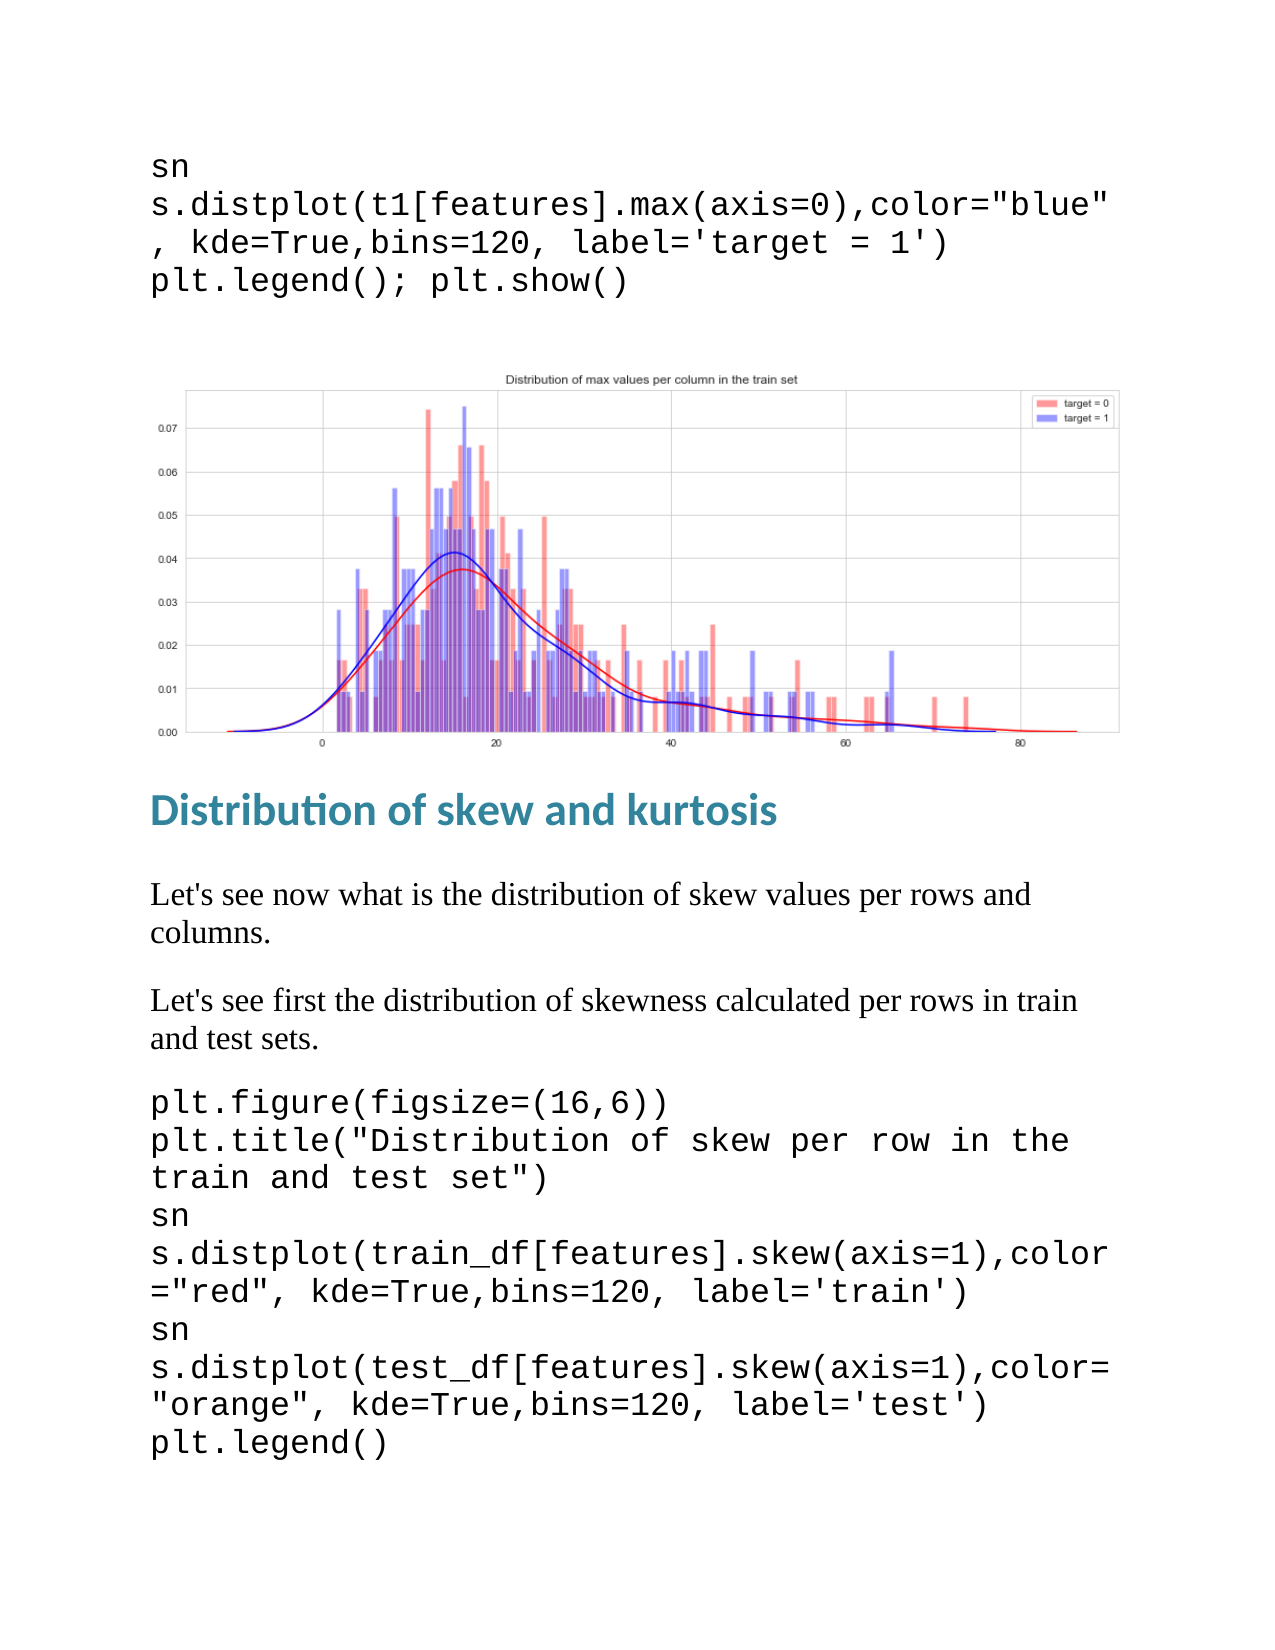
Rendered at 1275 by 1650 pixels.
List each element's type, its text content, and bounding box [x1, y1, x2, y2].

text plt.figure(figsize=(16,6)) [150, 1086, 1125, 1123]
picture [150, 368, 1125, 756]
text Let's see first the distribution of skewness calculated per rows in train and test sets. [150, 980, 1125, 1056]
text plt.title("Distribution of skew per row in the train and test set") [150, 1123, 1125, 1199]
text plt.legend() [150, 1426, 1125, 1464]
text plt.legend(); plt.show() [150, 263, 1125, 301]
text sns.distplot(train_df[features].skew(axis=1),color="red", kde=True,bins=120, label='train') [150, 1199, 1125, 1312]
text Let's see now what is the distribution of skew values per rows and columns. [150, 874, 1125, 951]
text sns.distplot(t1[features].max(axis=0),color="blue", kde=True,bins=120, label='target = 1') [150, 150, 1125, 263]
text Distribution of skew and kurtosis [150, 781, 1125, 836]
text sns.distplot(test_df[features].skew(axis=1),color="orange", kde=True,bins=120, label='test') [150, 1312, 1125, 1426]
